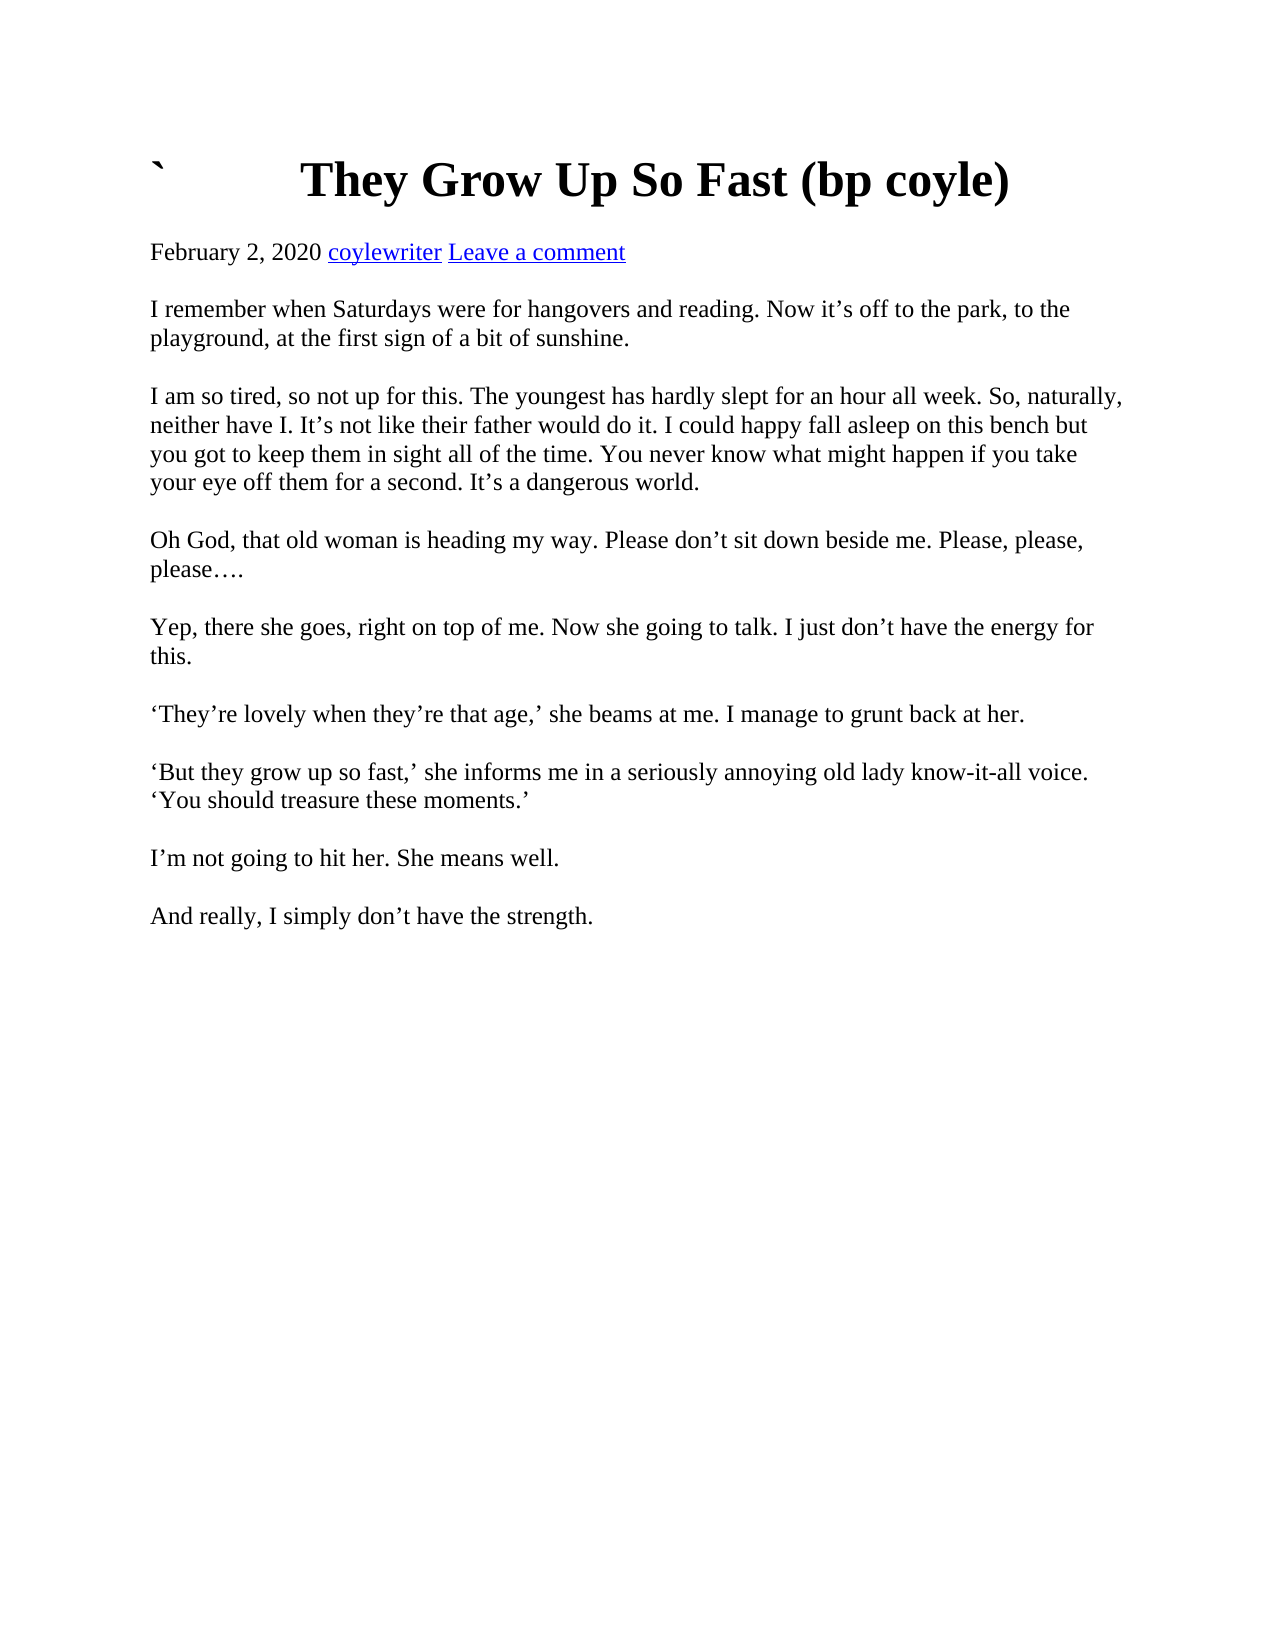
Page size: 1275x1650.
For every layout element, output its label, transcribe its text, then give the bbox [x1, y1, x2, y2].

text I remember when Saturdays were for hangovers and reading. Now it’s off to the park, to the playground, at the first sign of a bit of sunshine. [150, 294, 1125, 352]
text I am so tired, so not up for this. The youngest has hardly slept for an hour all week. So, naturally, neither have I. It’s not like their father would do it. I could happy fall asleep on this bench but you got to keep them in sight all of the time. You never know what might happen if you take your eye off them for a second. It’s a dangerous world. [150, 381, 1125, 496]
text ‘They’re lovely when they’re that age,’ she beams at me. I manage to grunt back at her. [150, 699, 1125, 727]
text ‘But they grow up so fast,’ she informs me in a seriously annoying old lady know-it-all voice. ‘You should treasure these moments.’ [150, 757, 1125, 814]
text Oh God, that old woman is heading my way. Please don’t sit down beside me. Please, please, please…. [150, 525, 1125, 583]
text February 2, 2020 coylewriter Leave a comment [150, 237, 1125, 265]
text I’m not going to hit her. She means well. [150, 843, 1125, 872]
subtitle ` They Grow Up So Fast (bp coyle) [150, 150, 1125, 207]
text Yep, there she goes, right on top of me. Now she going to talk. I just don’t have the energy for this. [150, 612, 1125, 669]
text And really, I simply don’t have the strength. [150, 901, 1125, 930]
